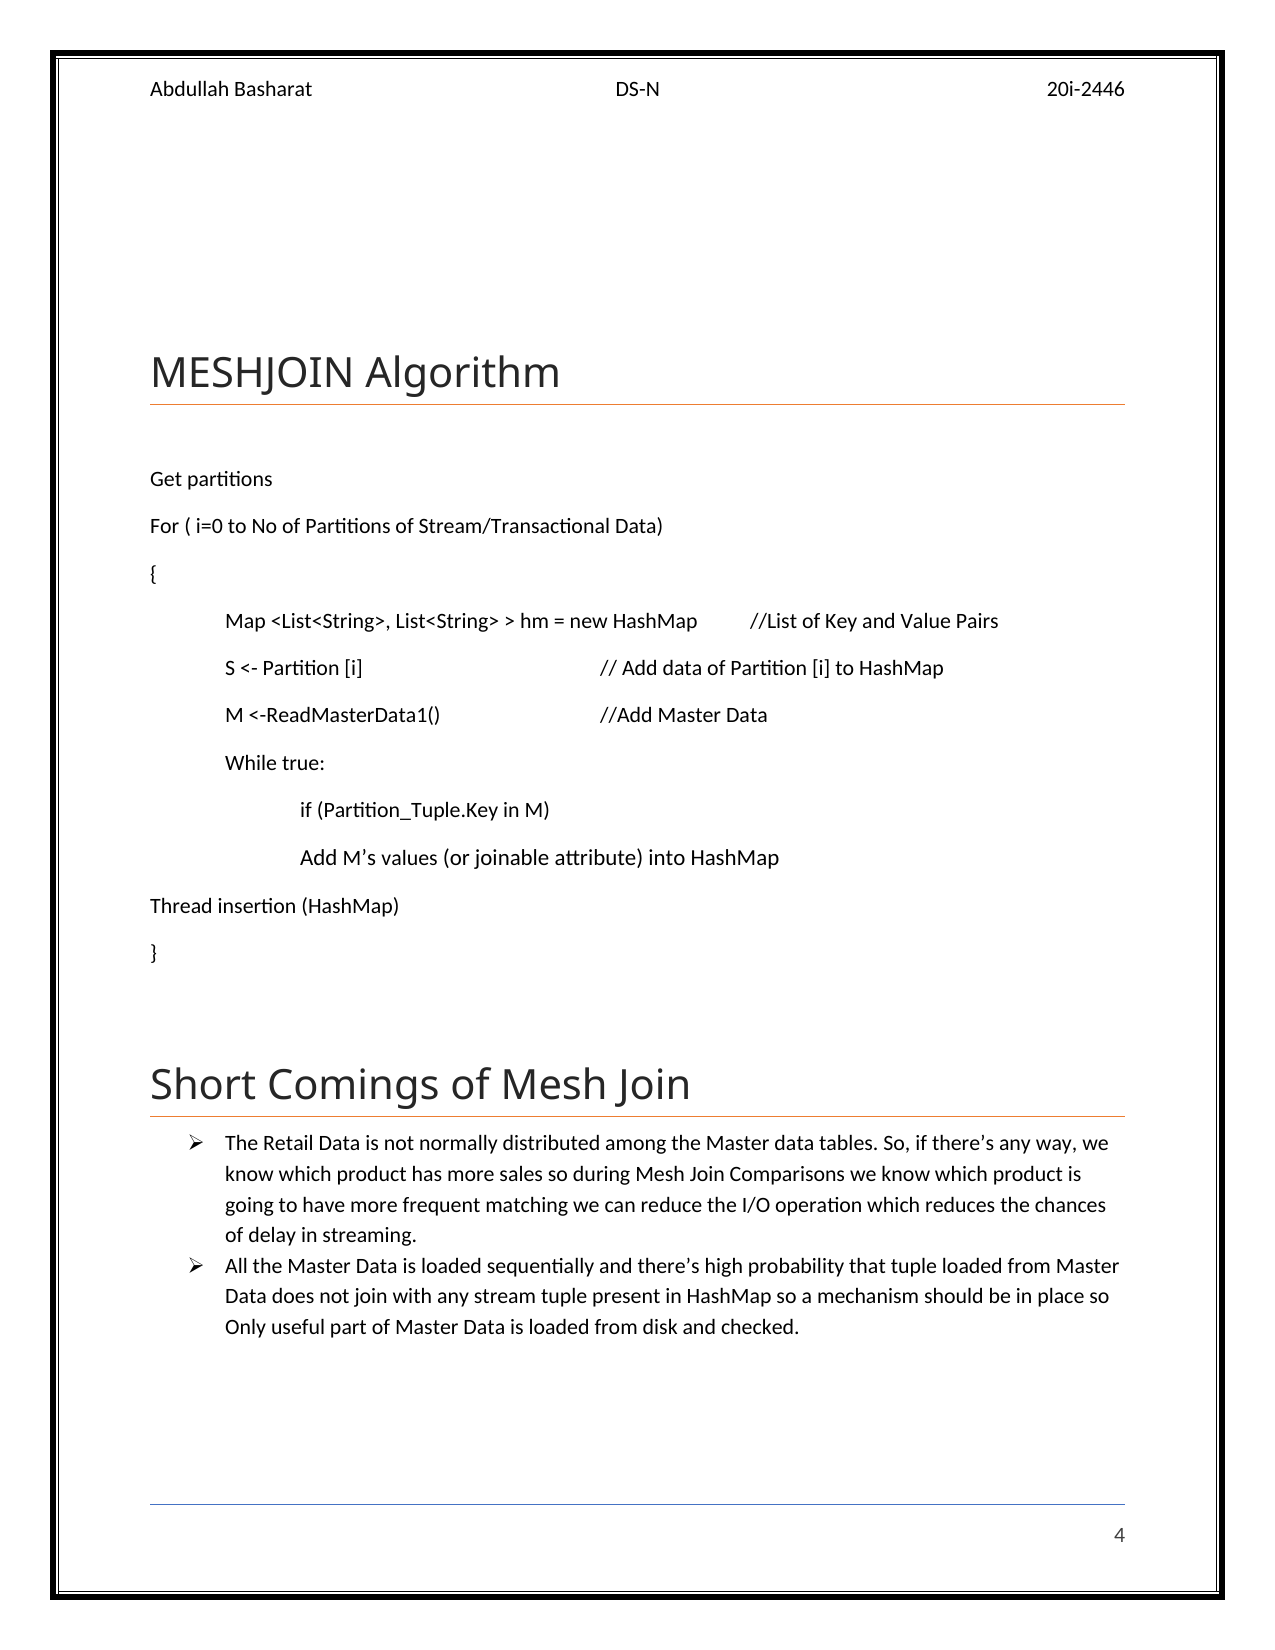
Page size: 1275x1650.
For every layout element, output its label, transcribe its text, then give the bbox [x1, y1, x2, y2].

text M <-ReadMasterData1() //Add Master Data [225, 702, 1125, 728]
text if (Partition_Tuple.Key in M) [150, 796, 1125, 823]
text S <- Partition [i] // Add data of Partition [i] to HashMap [225, 654, 1125, 681]
text Thread insertion (HashMap) [150, 892, 1125, 919]
subtitle MESHJOIN Algorithm [150, 343, 1125, 404]
text Get partitions [150, 465, 1125, 492]
text Add M’s values (or joinable attribute) into HashMap [300, 843, 1125, 871]
text } [150, 939, 1125, 966]
list All the Master Data is loaded sequentially and there’s high probability that tuple loaded from Master Data does not join with any stream tuple present in HashMap so a mechanism should be in place so Only useful part of Master Data is loaded from disk and checked. [187, 1252, 1125, 1340]
text { [150, 560, 1125, 586]
text While true: [150, 749, 1125, 776]
text Map <List<String>, List<String> > hm = new HashMap //List of Key and Value Pairs [150, 607, 1125, 634]
text For ( i=0 to No of Partitions of Stream/Transactional Data) [150, 512, 1125, 539]
list The Retail Data is not normally distributed among the Master data tables. So, if there’s any way, we know which product has more sales so during Mesh Join Comparisons we know which product is going to have more frequent matching we can reduce the I/O operation which reduces the chances of delay in streaming. [187, 1129, 1125, 1248]
subtitle Short Comings of Mesh Join [150, 1055, 1125, 1116]
